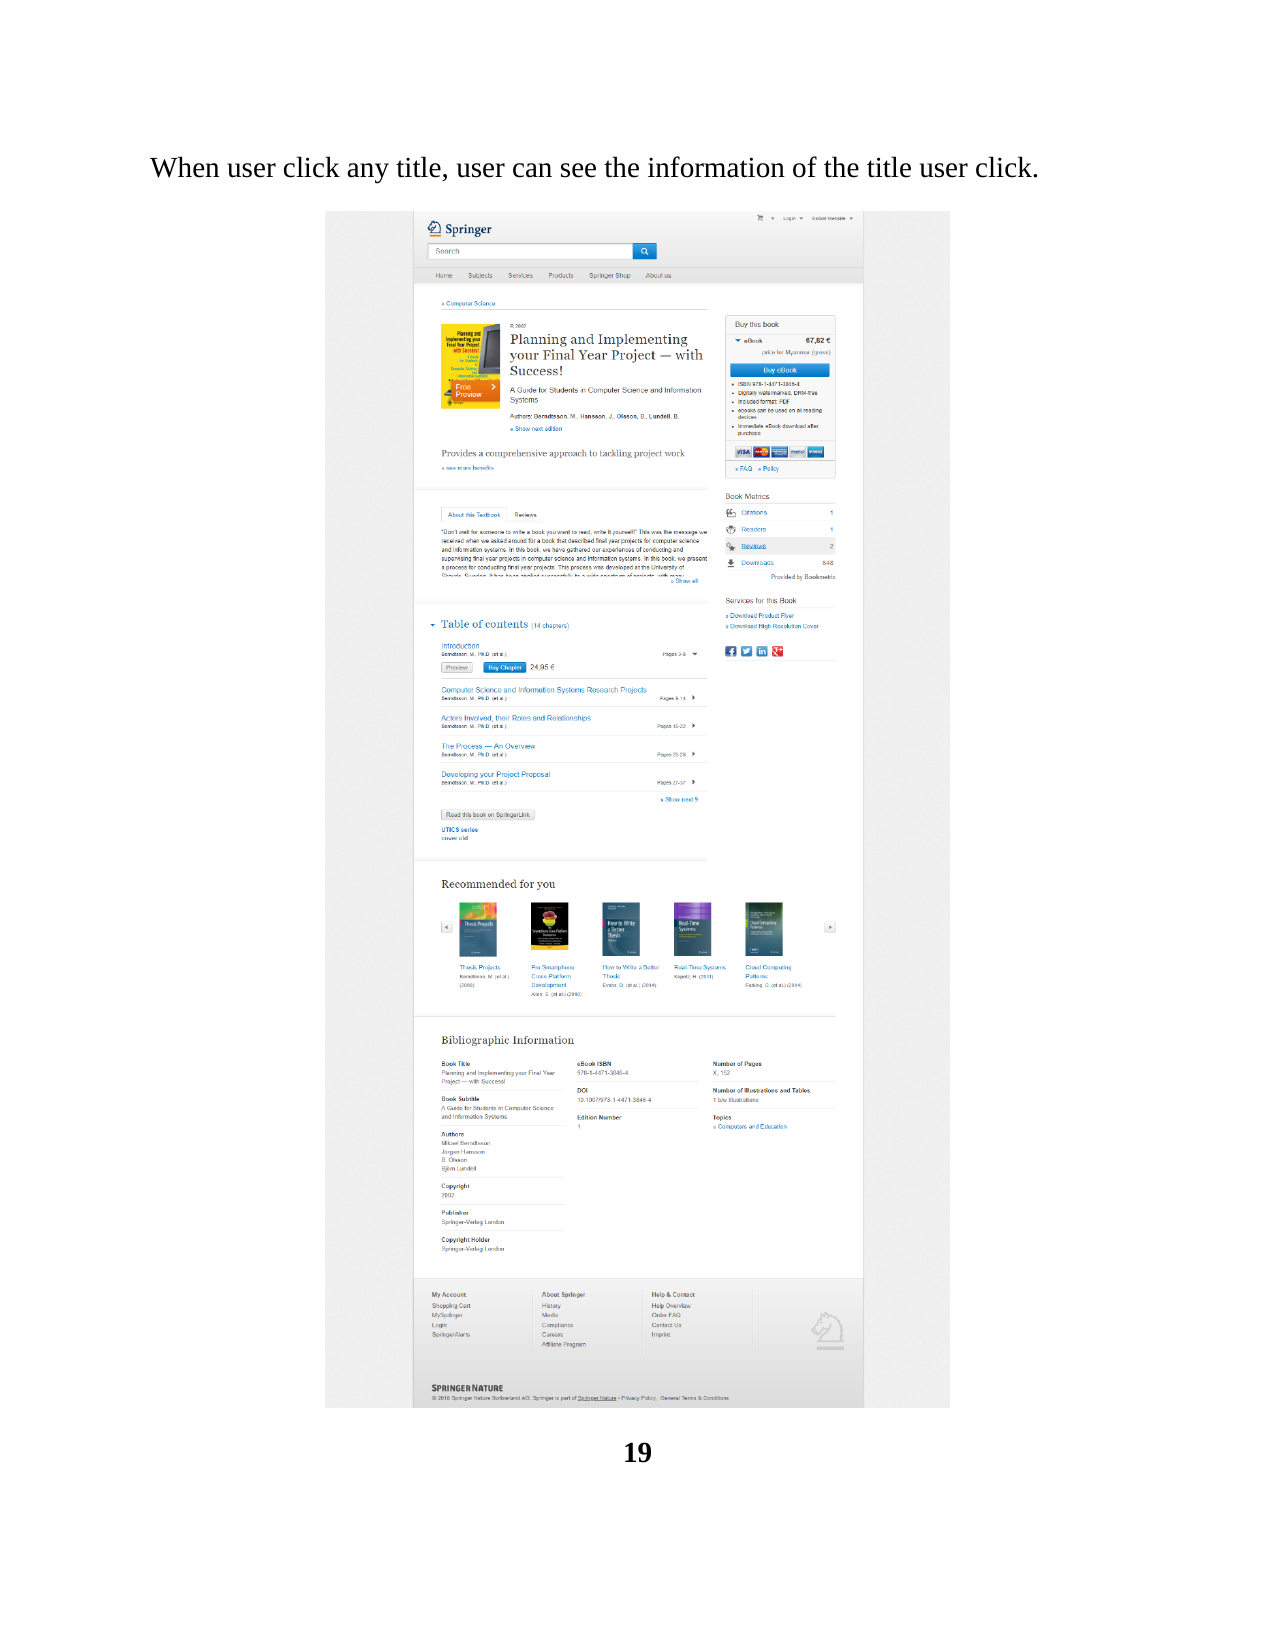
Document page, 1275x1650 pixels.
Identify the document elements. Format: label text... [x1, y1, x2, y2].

picture [325, 211, 951, 1408]
text When user click any title, user can see the information of the title user click. [150, 150, 1125, 183]
text 19 [150, 1435, 1125, 1469]
